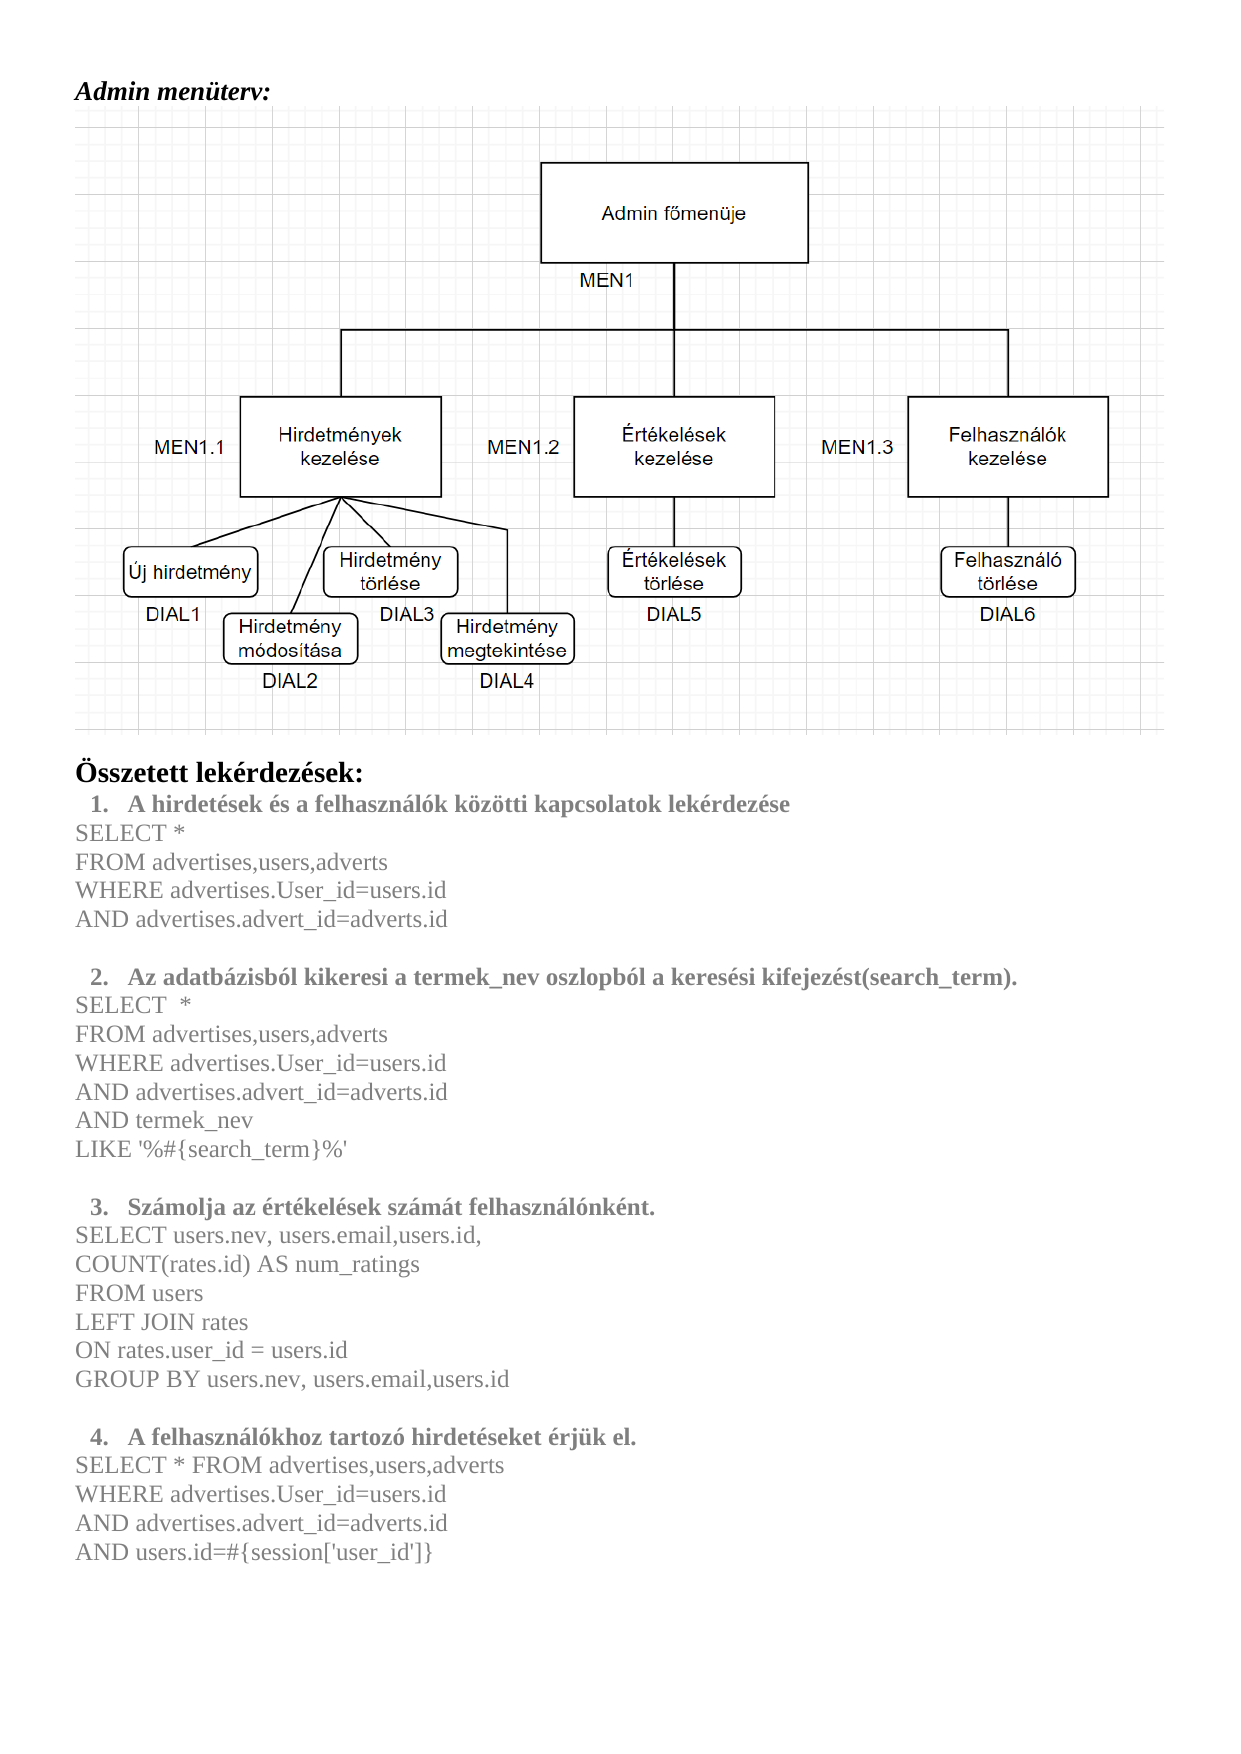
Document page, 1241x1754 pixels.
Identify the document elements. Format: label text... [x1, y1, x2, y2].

text SELECT * [75, 818, 1165, 847]
subtitle Admin menüterv: [75, 75, 1165, 106]
text COUNT(rates.id) AS num_ratings [75, 1249, 1165, 1278]
text WHERE advertises.User_id=users.id [75, 1479, 1165, 1508]
list Számolja az értékelések számát felhasználónként. [90, 1192, 1165, 1220]
text ON rates.user_id = users.id [75, 1335, 1165, 1364]
text LEFT JOIN rates [75, 1307, 1165, 1335]
text AND advertises.advert_id=adverts.id [75, 1508, 1165, 1537]
picture [75, 106, 1165, 735]
text AND advertises.advert_id=adverts.id [75, 904, 1165, 933]
text SELECT * [75, 990, 1165, 1019]
text AND users.id=#{session['user_id']} [75, 1537, 1165, 1565]
text FROM advertises,users,adverts [75, 847, 1165, 875]
text GROUP BY users.nev, users.email,users.id [75, 1364, 1165, 1393]
list A felhasználókhoz tartozó hirdetéseket érjük el. [90, 1422, 1165, 1450]
text WHERE advertises.User_id=users.id [75, 1048, 1165, 1077]
list Az adatbázisból kikeresi a termek_nev oszlopból a keresési kifejezést(search_term). [90, 962, 1165, 990]
text WHERE advertises.User_id=users.id [75, 875, 1165, 904]
text LIKE '%#{search_term}%' [75, 1134, 1165, 1163]
subtitle Összetett lekérdezések: [75, 756, 1165, 789]
text AND termek_nev [75, 1105, 1165, 1134]
text FROM users [75, 1278, 1165, 1307]
text SELECT users.nev, users.email,users.id, [75, 1220, 1165, 1249]
text AND advertises.advert_id=adverts.id [75, 1077, 1165, 1105]
text FROM advertises,users,adverts [75, 1019, 1165, 1048]
text SELECT * FROM advertises,users,adverts [75, 1450, 1165, 1479]
list A hirdetések és a felhasználók közötti kapcsolatok lekérdezése [90, 789, 1165, 818]
